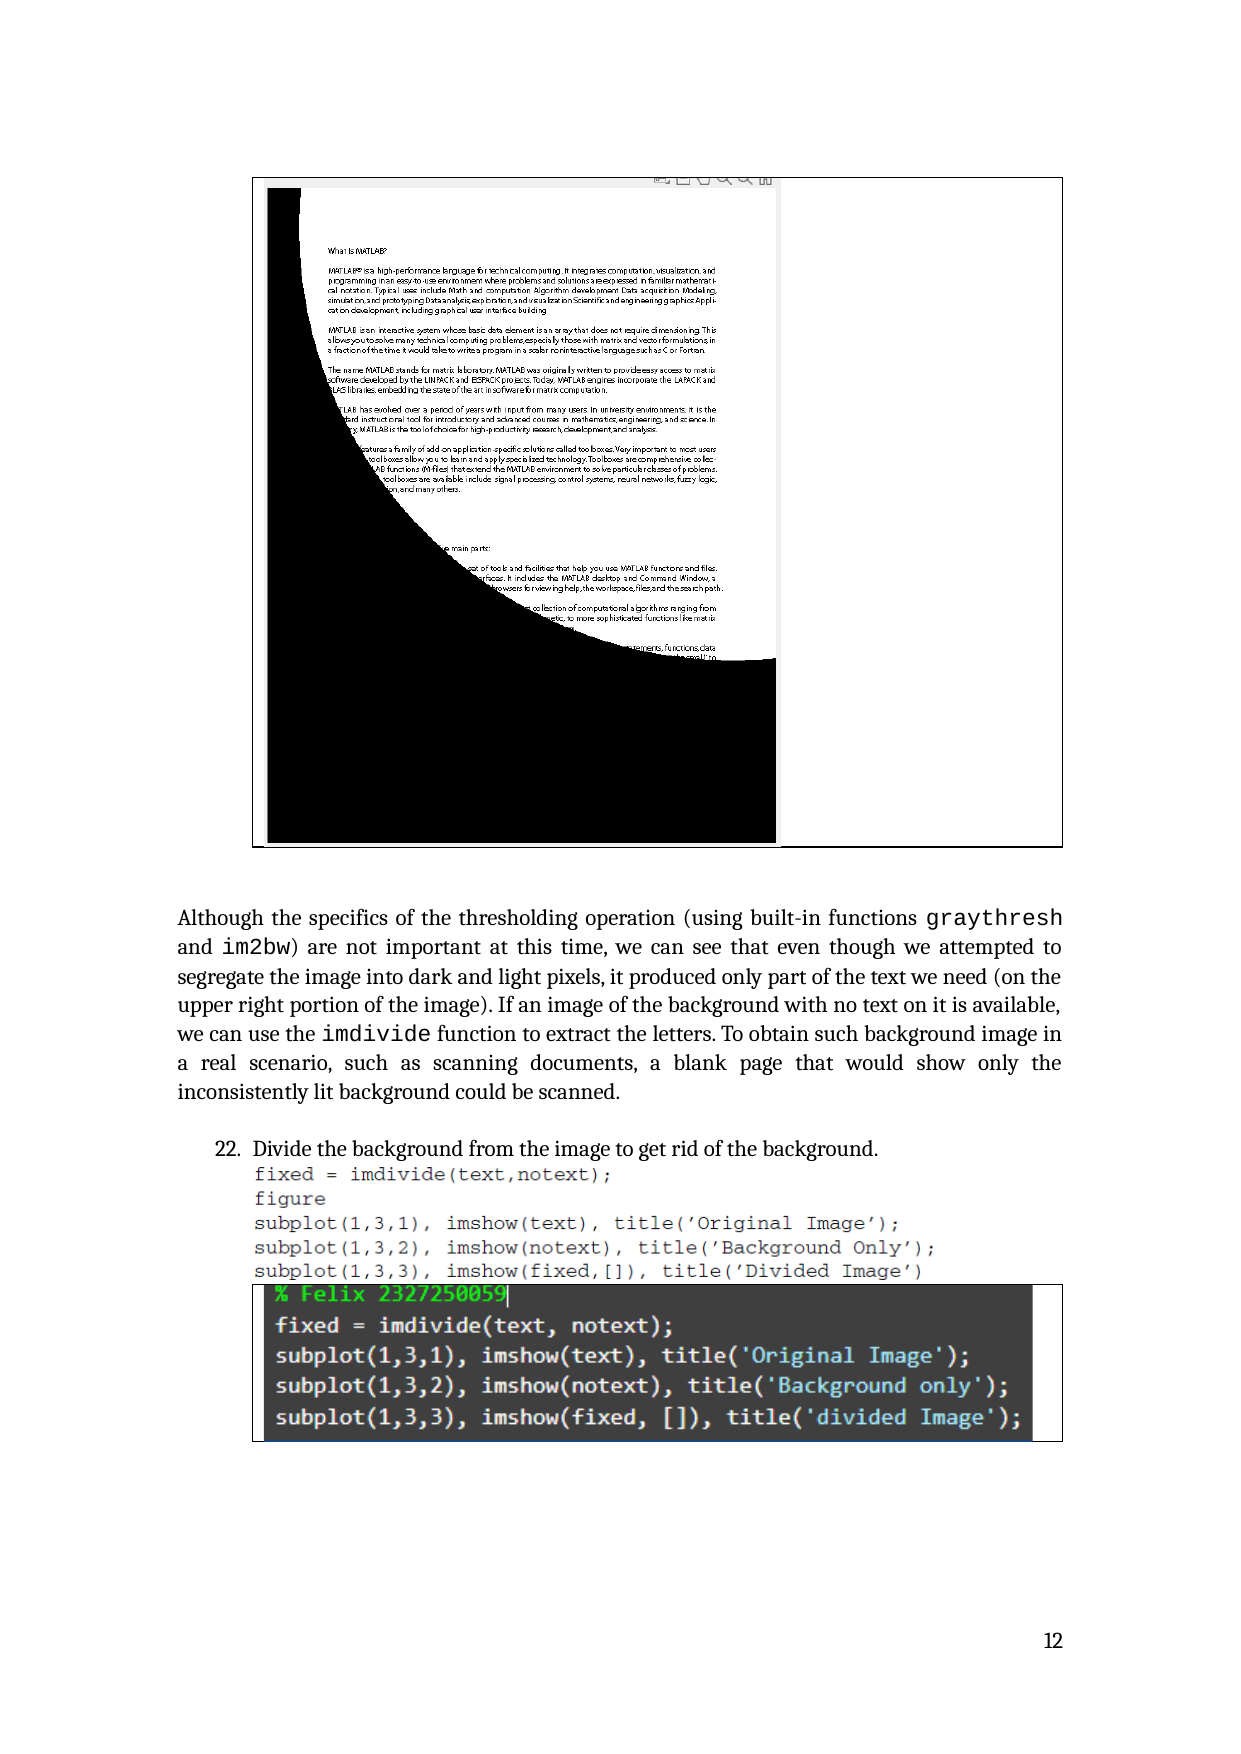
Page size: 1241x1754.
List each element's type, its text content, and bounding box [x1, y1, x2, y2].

table_header [253, 1285, 263, 1441]
text Although the specifics of the thresholding operation (using built-in functions graythresh and im2bw) are not important at this time, we can see that even though we attempted to segregate the image into dark and light pixels, it produced only part of the text we need (on the upper right portion of the image). If an image of the background with no text on it is available, we can use the imdivide function to extract the letters. To obtain such background image in a real scenario, such as scanning documents, a blank page that would show only the inconsistently lit background could be scanned. [177, 904, 1063, 1105]
table_cell [253, 178, 263, 846]
picture [252, 1163, 938, 1282]
picture [263, 178, 782, 847]
picture [263, 1285, 1033, 1442]
table_cell [782, 178, 1062, 846]
list Divide the background from the image to get rid of the background. [215, 1135, 1063, 1162]
table_header [1033, 1285, 1062, 1441]
